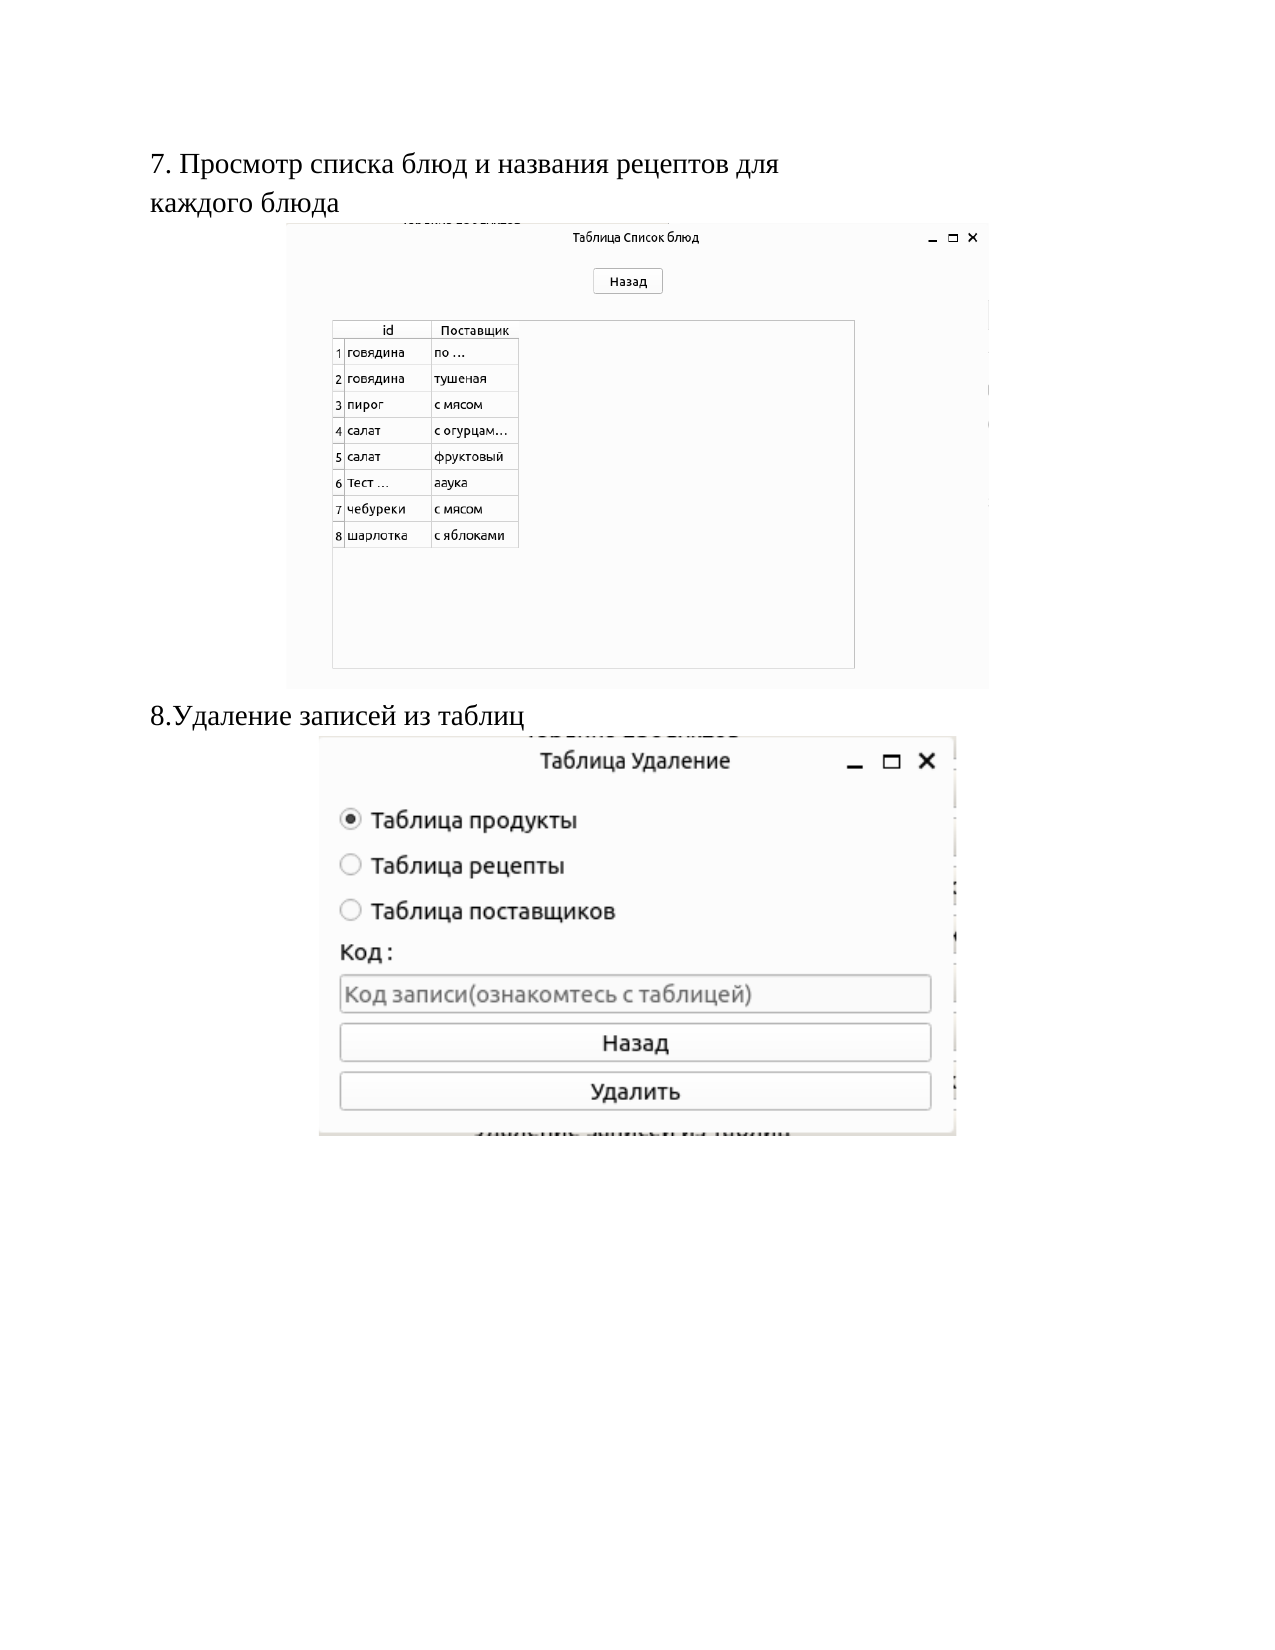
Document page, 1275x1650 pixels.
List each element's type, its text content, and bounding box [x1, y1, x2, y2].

text 7. Просмотр списка блюд и названия рецептов для каждого блюда [150, 146, 852, 218]
picture [286, 223, 989, 689]
picture [318, 736, 957, 1136]
